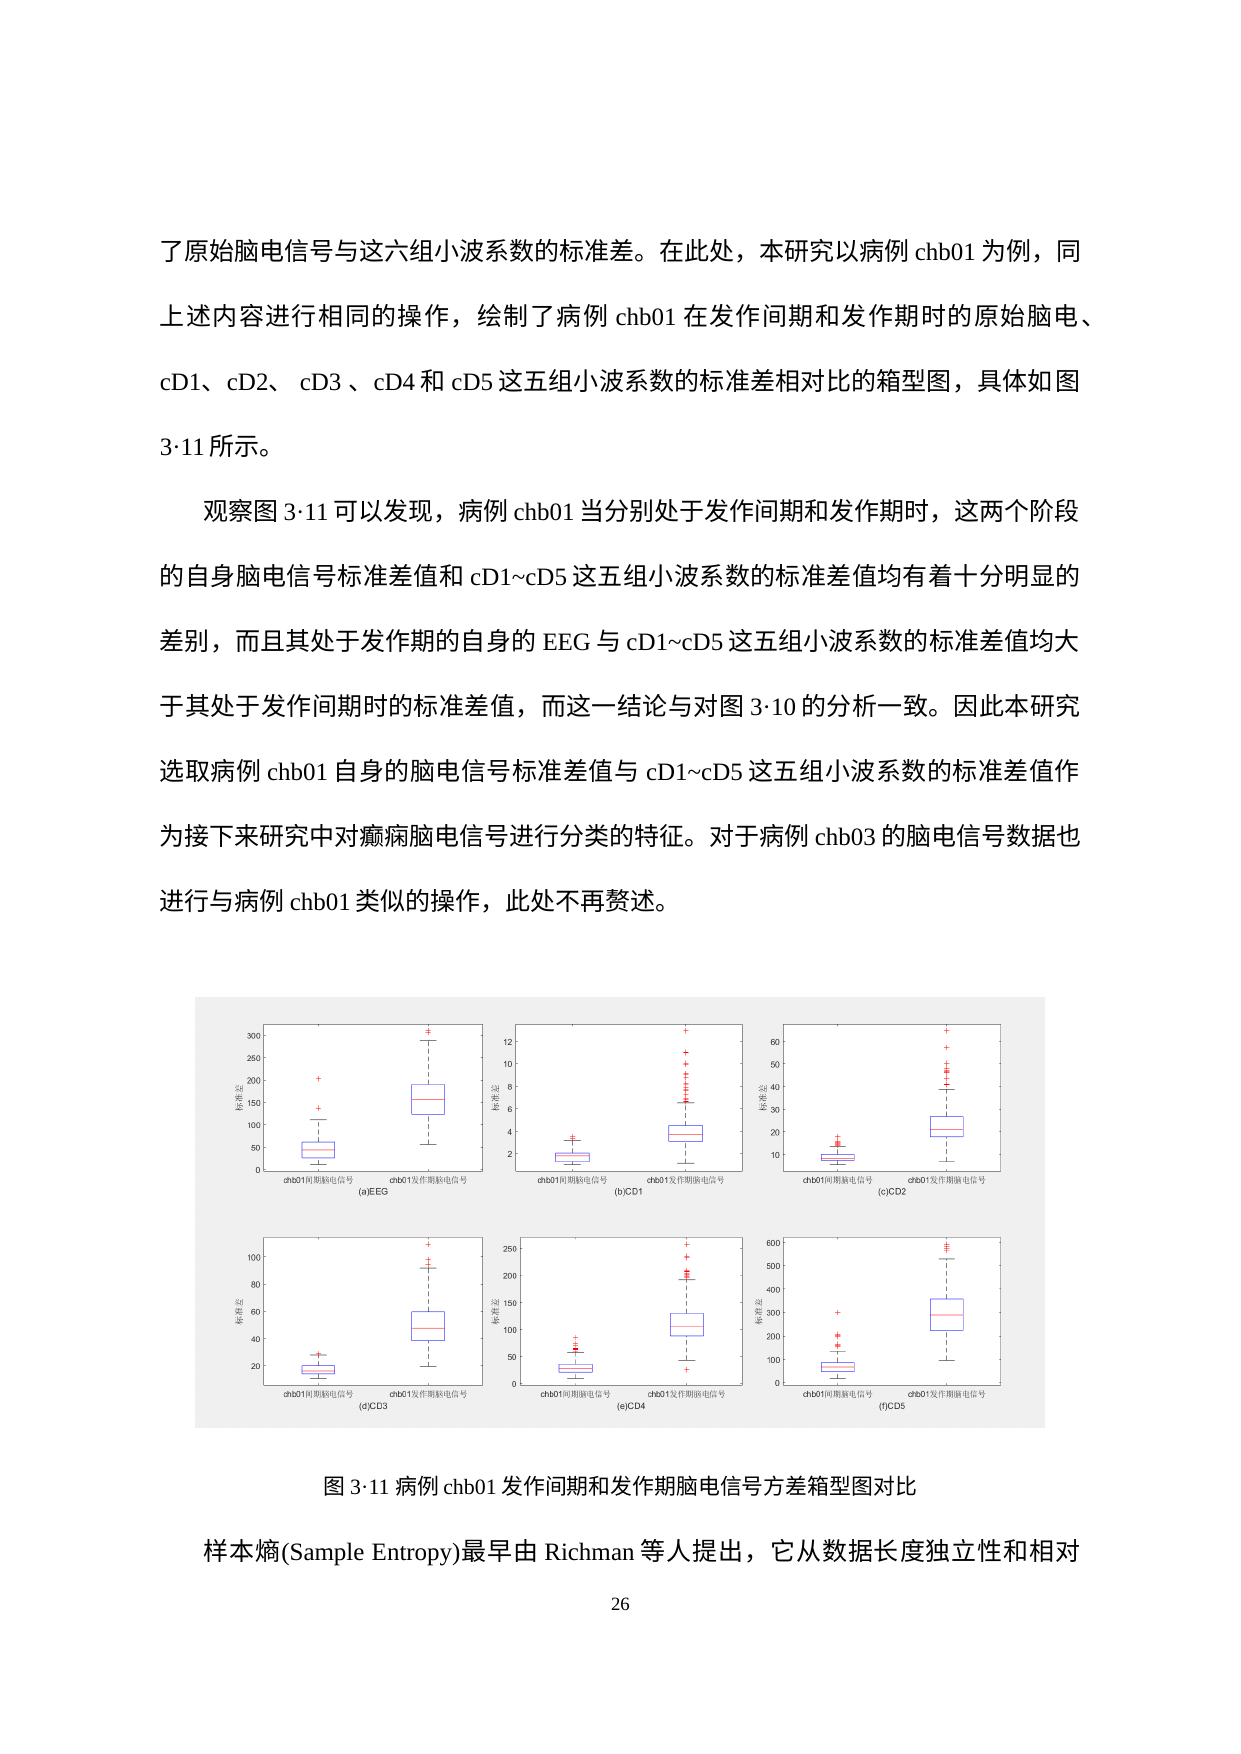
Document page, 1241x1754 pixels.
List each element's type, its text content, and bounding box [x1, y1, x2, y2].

text 图3·11 病例chb01发作间期和发作期脑电信号方差箱型图对比 [159, 1468, 1081, 1501]
text 观察图3·11可以发现，病例chb01当分别处于发作间期和发作期时，这两个阶段的自身脑电信号标准差值和cD1~cD5这五组小波系数的标准差值均有着十分明显的差别，而且其处于发作期的自身的EEG与cD1~cD5这五组小波系数的标准差值均大于其处于发作间期时的标准差值，而这一结论与对图3·10的分析一致。因此本研究选取病例chb01自身的脑电信号标准差值与cD1~cD5这五组小波系数的标准差值作为接下来研究中对癫痫脑电信号进行分类的特征。对于病例chb03的脑电信号数据也进行与病例chb01类似的操作，此处不再赘述。 [159, 477, 1081, 932]
picture [195, 997, 1045, 1428]
